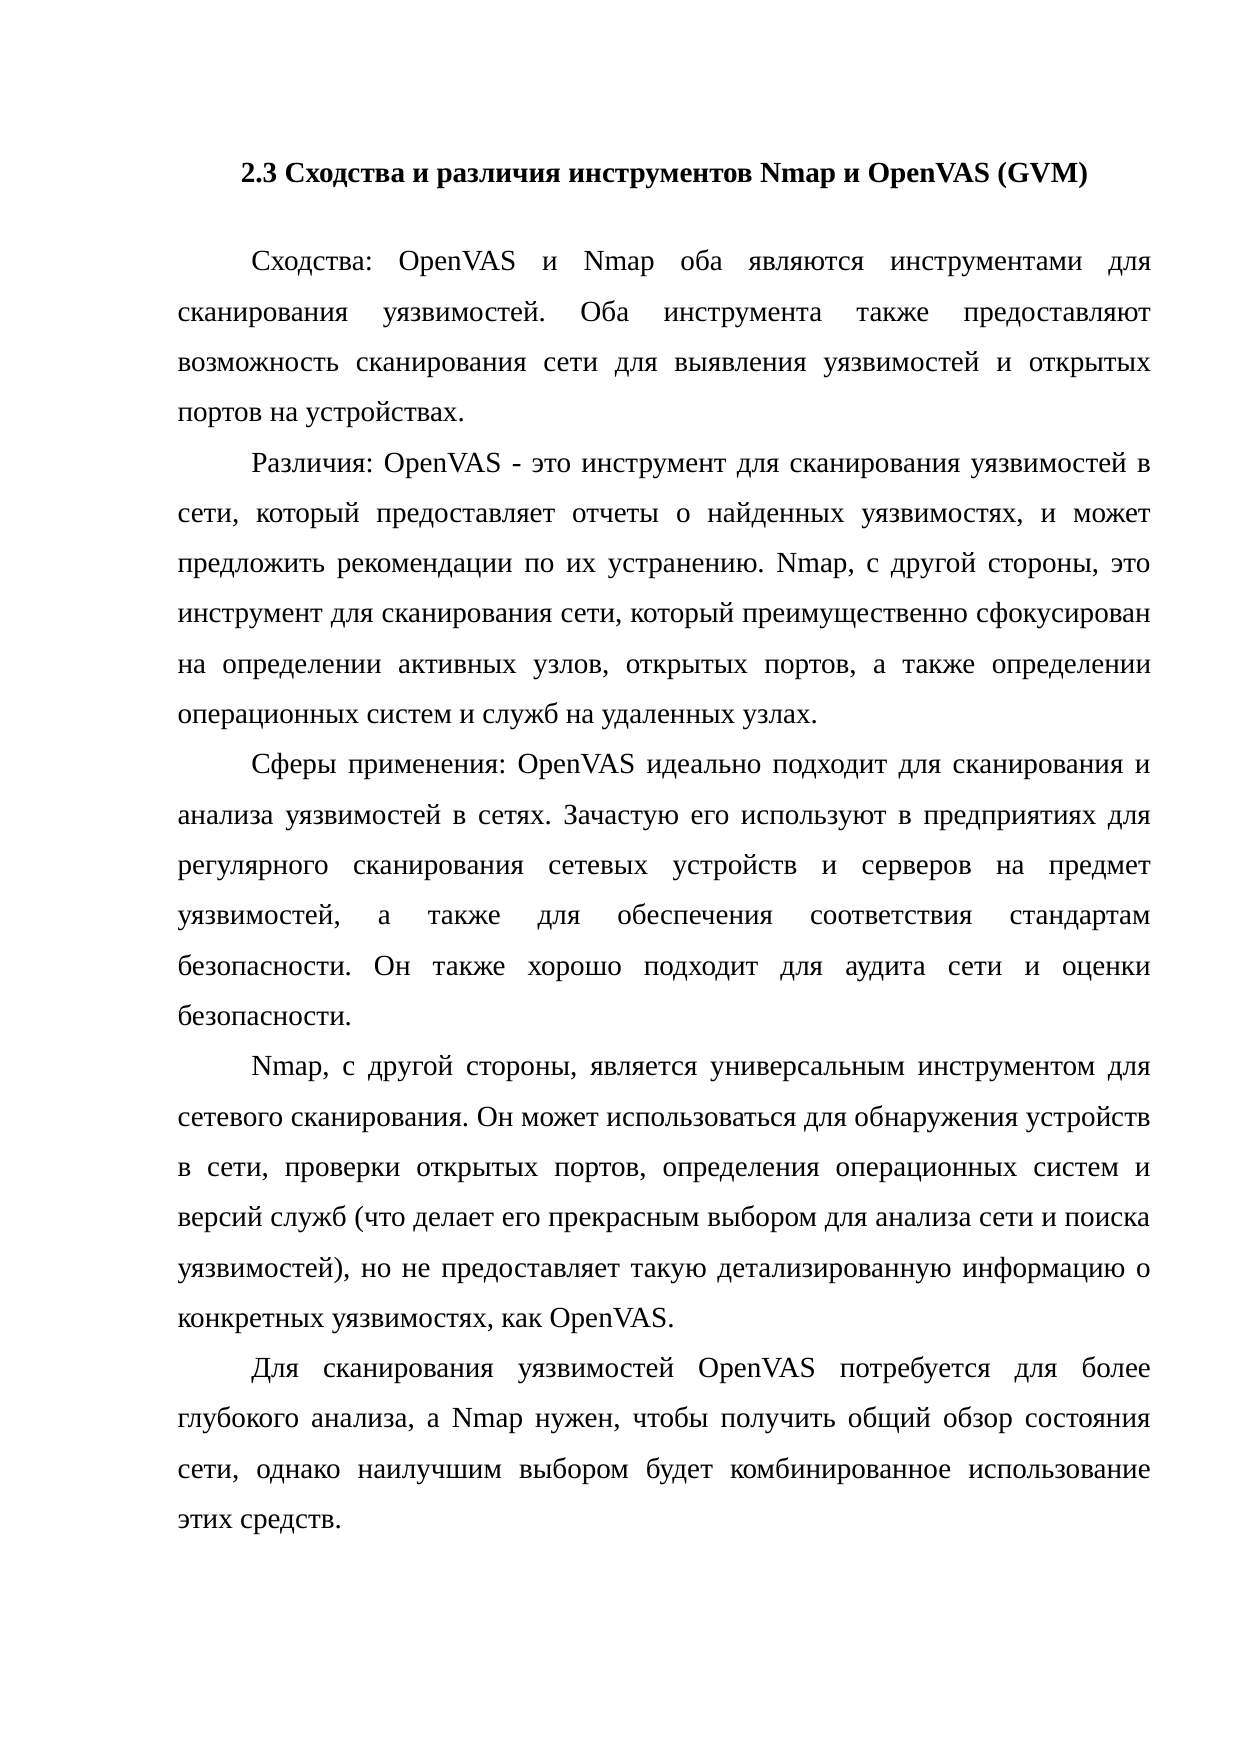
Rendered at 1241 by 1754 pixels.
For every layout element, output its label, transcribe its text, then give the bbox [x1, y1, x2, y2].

text Для сканирования уязвимостей OpenVAS потребуется для более глубокого анализа, а Nmap нужен, чтобы получить общий обзор состояния сети, однако наилучшим выбором будет комбинированное использование этих средств. [177, 1350, 1152, 1535]
text Nmap, с другой стороны, является универсальным инструментом для сетевого сканирования. Он может использоваться для обнаружения устройств в сети, проверки открытых портов, определения операционных систем и версий служб (что делает его прекрасным выбором для анализа сети и поиска уязвимостей), но не предоставляет такую детализированную информацию о конкретных уязвимостях, как OpenVAS. [177, 1048, 1152, 1333]
text Сферы применения: OpenVAS идеально подходит для сканирования и анализа уязвимостей в сетях. Зачастую его используют в предприятиях для регулярного сканирования сетевых устройств и серверов на предмет уязвимостей, а также для обеспечения соответствия стандартам безопасности. Он также хорошо подходит для аудита сети и оценки безопасности. [177, 747, 1152, 1032]
text Сходства: OpenVAS и Nmap оба являются инструментами для сканирования уязвимостей. Оба инструмента также предоставляют возможность сканирования сети для выявления уязвимостей и открытых портов на устройствах. [177, 243, 1152, 428]
text Различия: OpenVAS - это инструмент для сканирования уязвимостей в сети, который предоставляет отчеты о найденных уязвимостях, и может предложить рекомендации по их устранению. Nmap, с другой стороны, это инструмент для сканирования сети, который преимущественно сфокусирован на определении активных узлов, открытых портов, а также определении операционных систем и служб на удаленных узлах. [177, 445, 1152, 730]
text 2.3 Сходства и различия инструментов Nmap и OpenVAS (GVM) [177, 156, 1152, 189]
